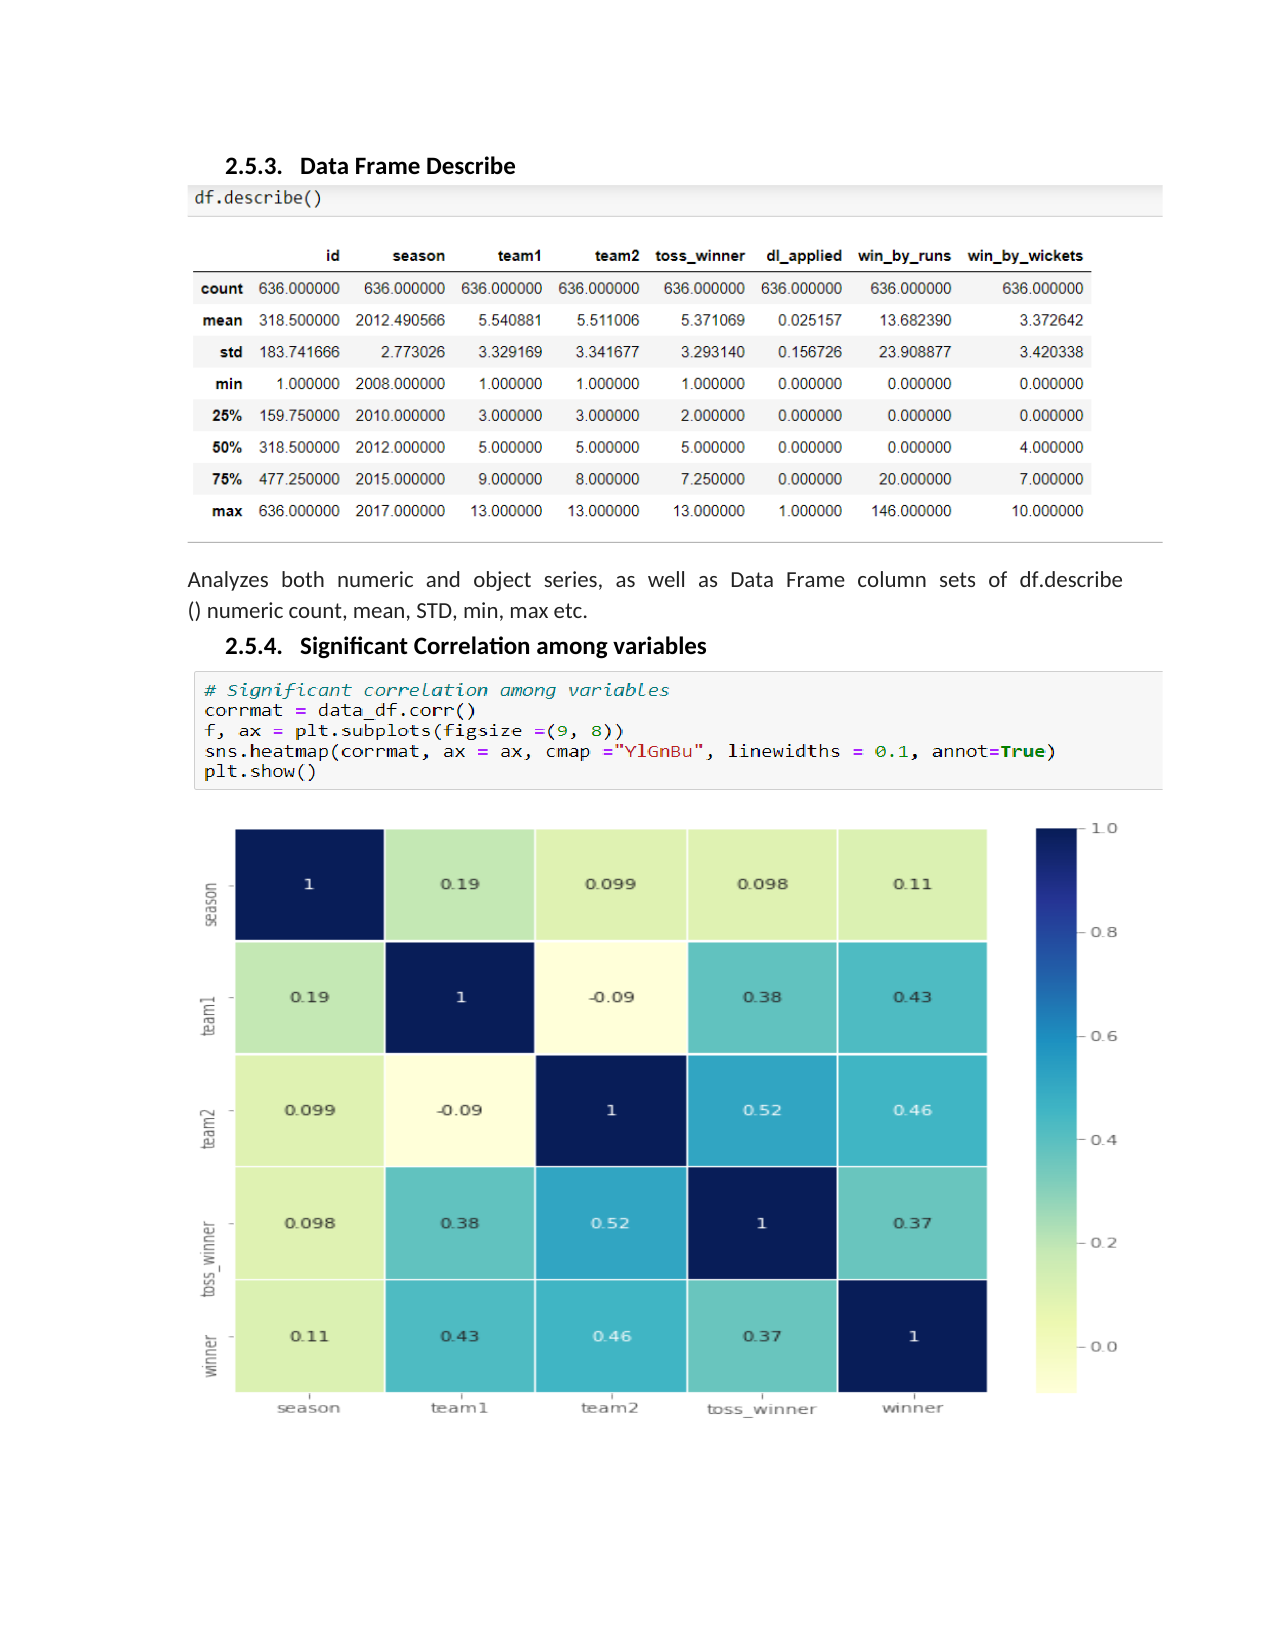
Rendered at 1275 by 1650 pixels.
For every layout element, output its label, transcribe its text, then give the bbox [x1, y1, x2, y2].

subtitle Data Frame Describe [225, 150, 1125, 181]
subtitle Significant Correlation among variables [225, 630, 1125, 661]
text Analyzes both numeric and object series, as well as Data Frame column sets of df.describe () numeric count, mean, STD, min, max etc. [187, 587, 1125, 624]
picture [187, 815, 1132, 1426]
